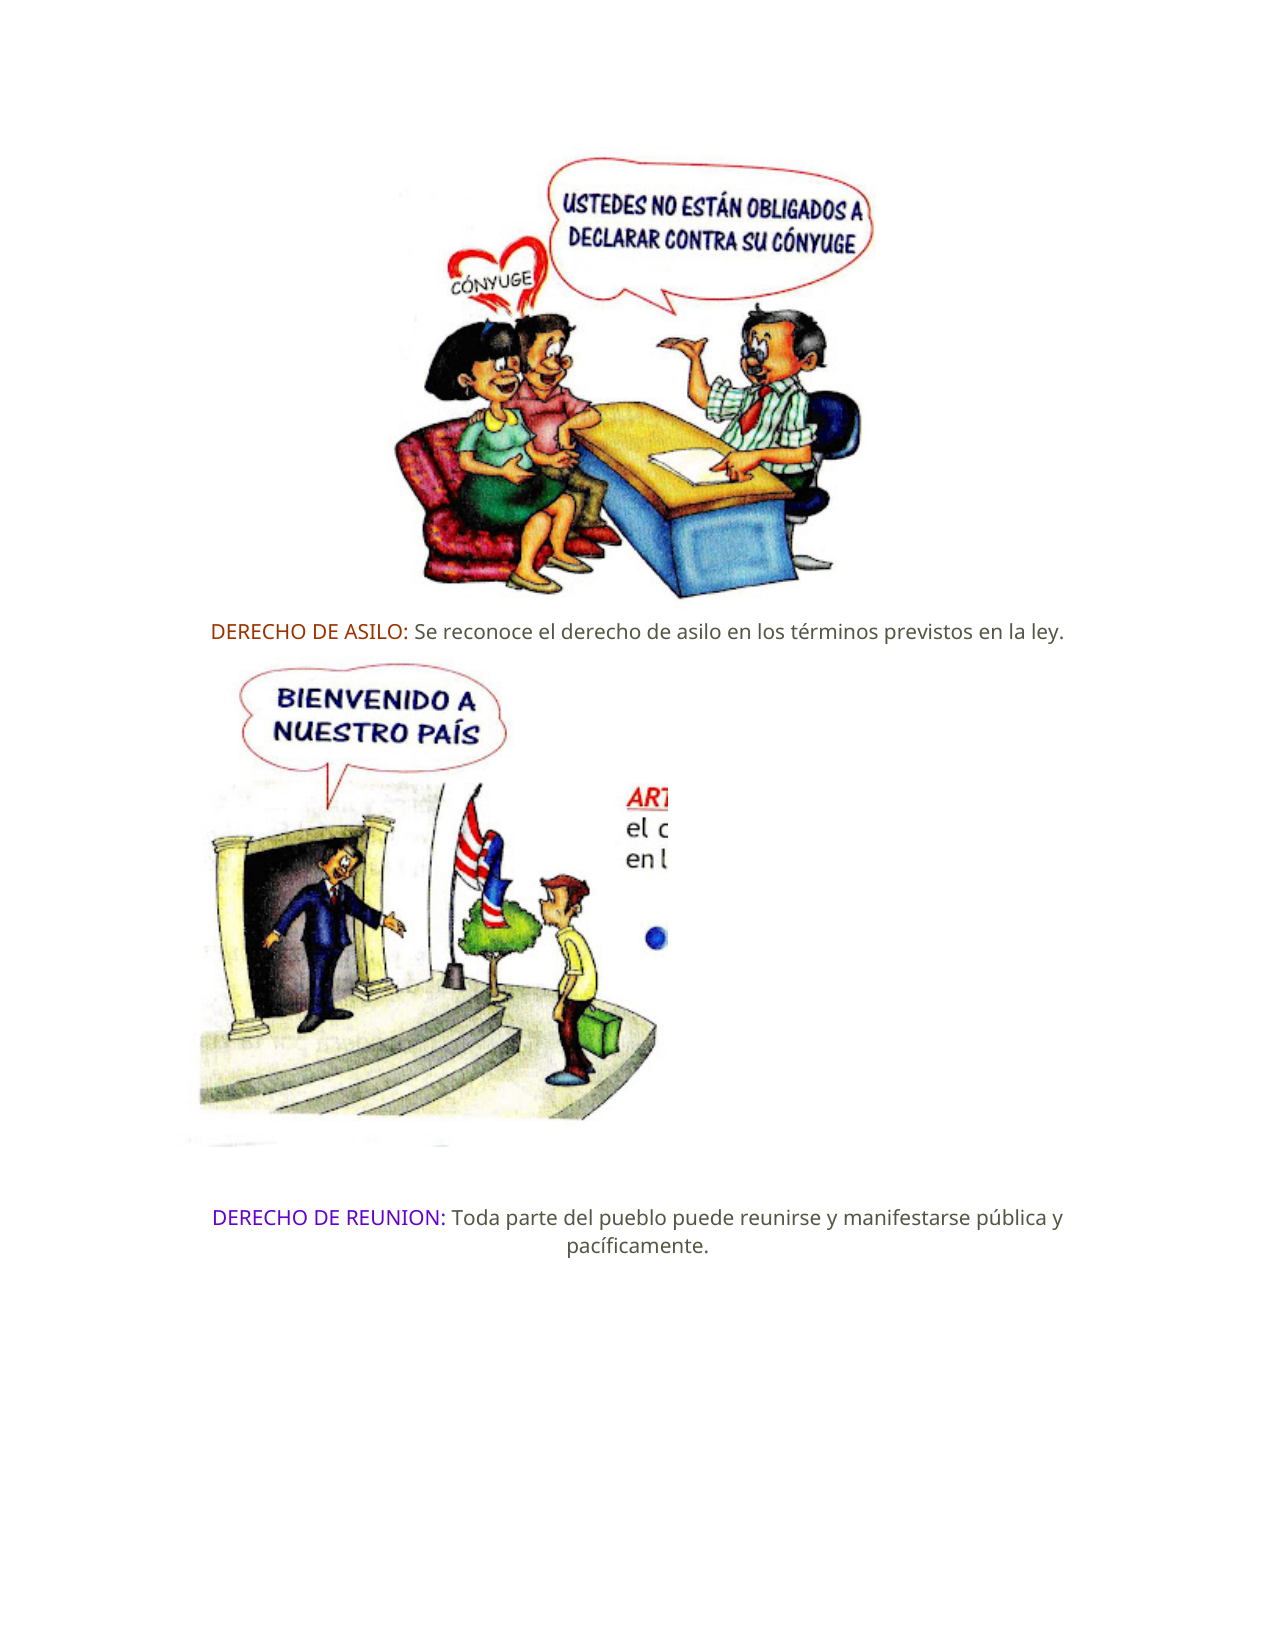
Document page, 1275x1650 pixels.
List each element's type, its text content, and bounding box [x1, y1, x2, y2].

picture [387, 147, 888, 618]
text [177, 1203, 1098, 1259]
picture [177, 646, 668, 1147]
